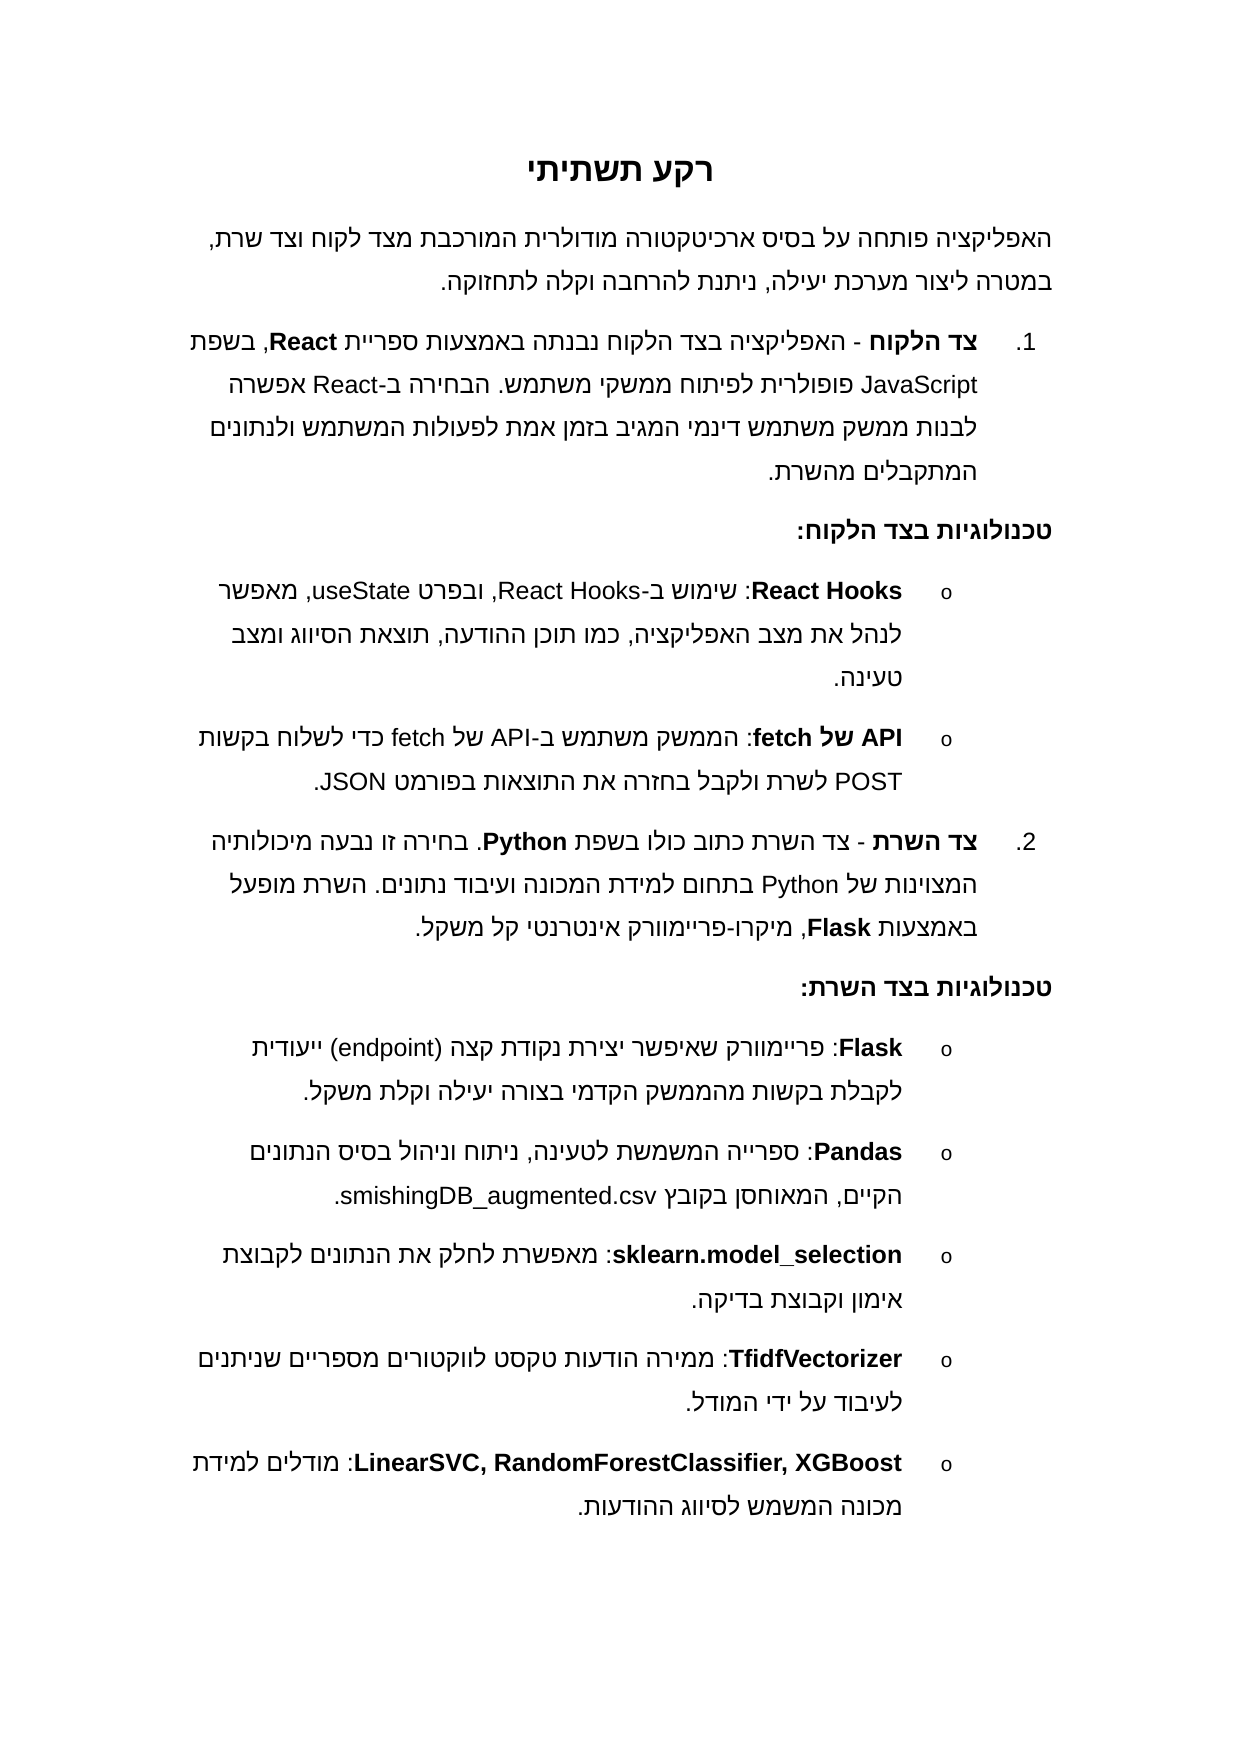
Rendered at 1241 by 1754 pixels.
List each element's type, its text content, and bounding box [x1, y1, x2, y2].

text האפליקציה פותחה על בסיס ארכיטקטורה מודולרית המורכבת מצד לקוח וצד שרת, במטרה ליצור מערכת יעילה, ניתנת להרחבה וקלה לתחזוקה. [187, 224, 1053, 296]
list React Hooks: שימוש ב-React Hooks, ובפרט useState, מאפשר לנהל את מצב האפליקציה, כמו תוכן ההודעה, תוצאת הסיווג ומצב טעינה. [187, 576, 940, 692]
list API של fetch: הממשק משתמש ב-API של fetch כדי לשלוח בקשות POST לשרת ולקבל בחזרה את התוצאות בפורמט JSON. [187, 723, 940, 796]
list Pandas: ספרייה המשמשת לטעינה, ניתוח וניהול בסיס הנתונים הקיים, המאוחסן בקובץ smishingDB_augmented.csv. [187, 1137, 940, 1209]
text טכנולוגיות בצד הלקוח: [187, 516, 1053, 545]
list sklearn.model_selection: מאפשרת לחלק את הנתונים לקבוצת אימון וקבוצת בדיקה. [187, 1241, 940, 1313]
text רקע תשתיתי [187, 150, 1053, 188]
text טכנולוגיות בצד השרת: [187, 973, 1053, 1002]
list צד הלקוח - האפליקציה בצד הלקוח נבנתה באמצעות ספריית React, בשפת JavaScript פופולרית לפיתוח ממשקי משתמש. הבחירה ב-React אפשרה לבנות ממשק משתמש דינמי המגיב בזמן אמת לפעולות המשתמש ולנתונים המתקבלים מהשרת. [187, 327, 1015, 485]
list TfidfVectorizer: ממירה הודעות טקסט לווקטורים מספריים שניתנים לעיבוד על ידי המודל. [187, 1344, 940, 1417]
list צד השרת - צד השרת כתוב כולו בשפת Python. בחירה זו נבעה מיכולותיה המצוינות של Python בתחום למידת המכונה ועיבוד נתונים. השרת מופעל באמצעות Flask, מיקרו-פריימוורק אינטרנטי קל משקל. [187, 827, 1015, 942]
list Flask: פריימוורק שאיפשר יצירת נקודת קצה (endpoint) ייעודית לקבלת בקשות מהממשק הקדמי בצורה יעילה וקלת משקל. [187, 1033, 940, 1106]
list LinearSVC, RandomForestClassifier, XGBoost: מודלים למידת מכונה המשמש לסיווג ההודעות. [187, 1448, 940, 1521]
